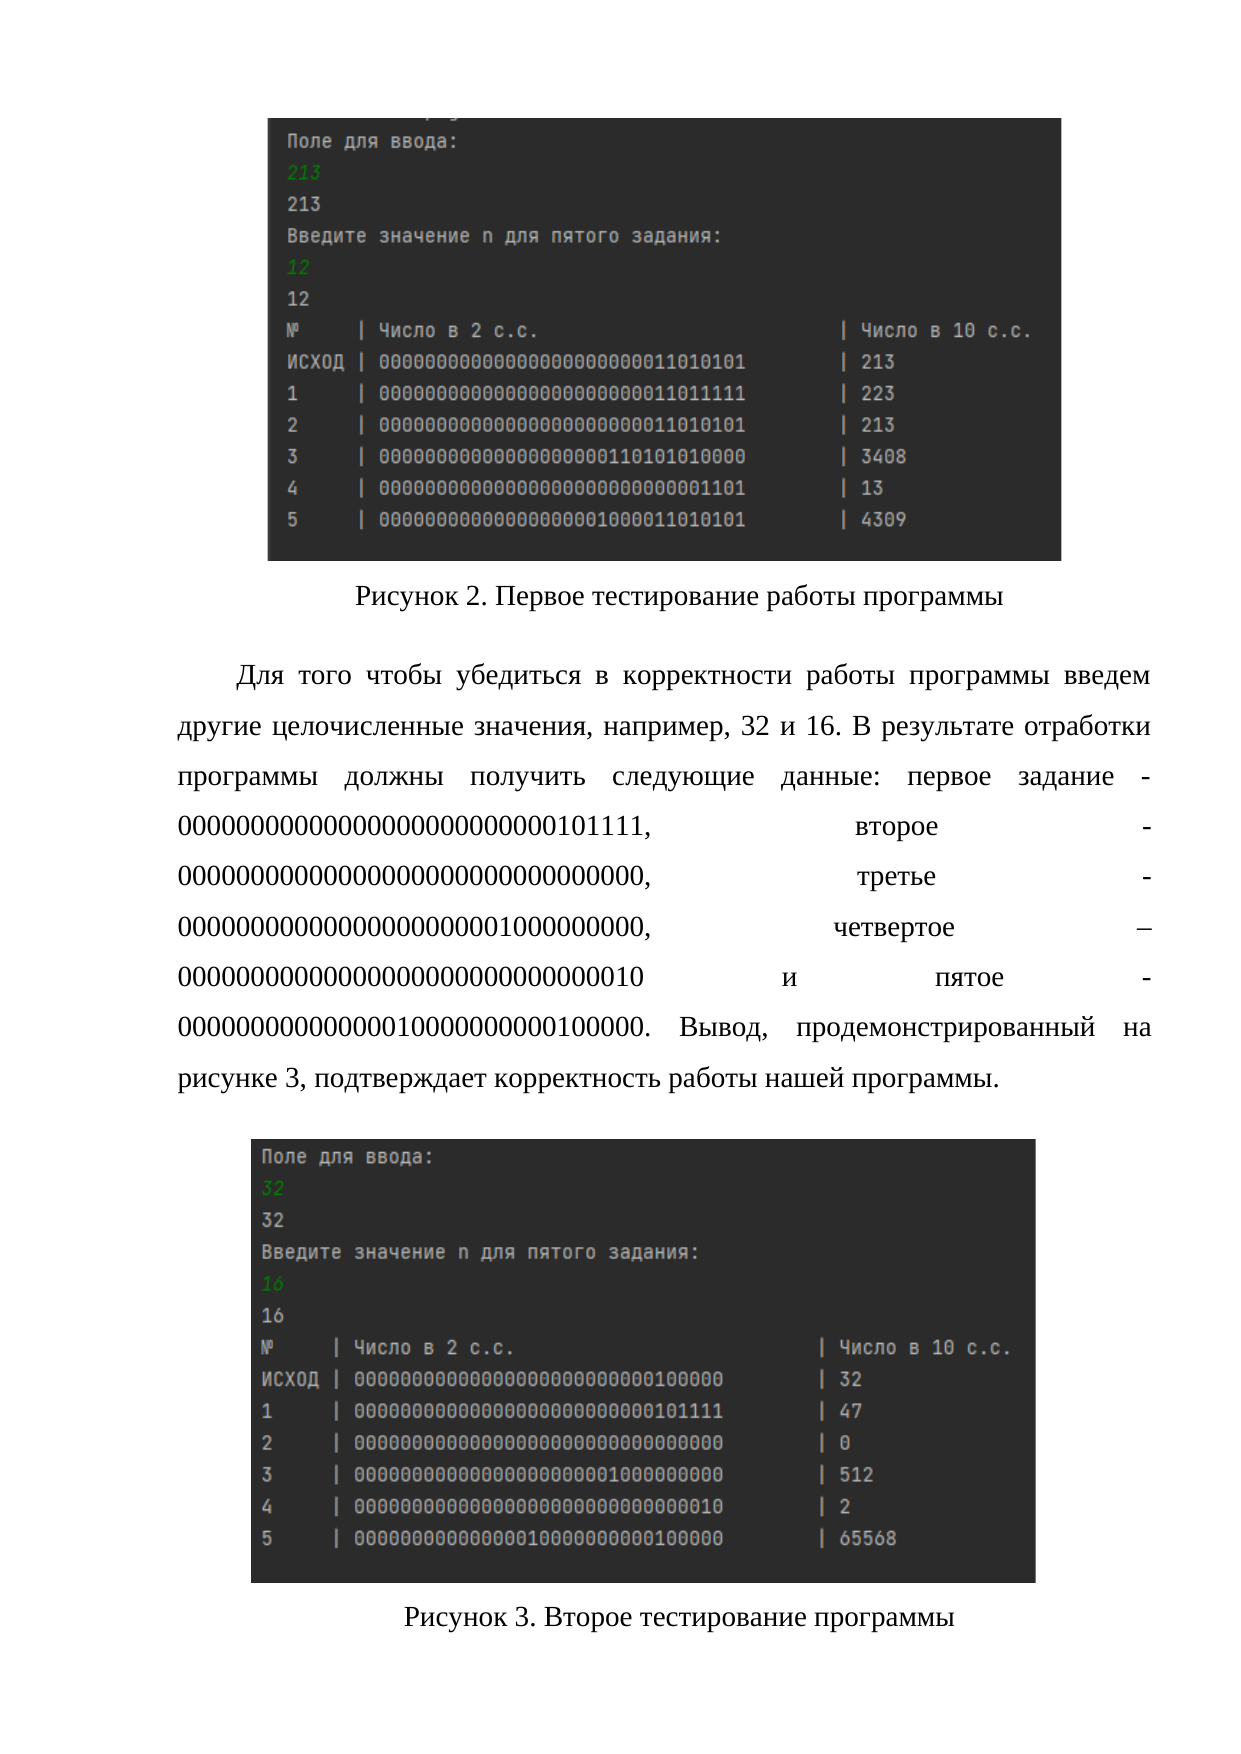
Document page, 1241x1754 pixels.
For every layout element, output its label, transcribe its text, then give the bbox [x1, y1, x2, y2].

picture [251, 1139, 1036, 1583]
text Для того чтобы убедиться в корректности работы программы введем другие целочисленные значения, например, 32 и 16. В результате отработки программы должны получить следующие данные: первое задание - 00000000000000000000000000101111, второе - 00000000000000000000000000000000, третье - 00000000000000000000001000000000, четвертое – 00000000000000000000000000000010 и пятое - 00000000000000010000000000100000. Вывод, продемонстрированный на рисунке 3, подтверждает корректность работы нашей программы. [177, 657, 1152, 1093]
text Рисунок 3. Второе тестирование программы [207, 1599, 1152, 1632]
picture [267, 118, 1062, 561]
text Рисунок 2. Первое тестирование работы программы [207, 578, 1152, 611]
